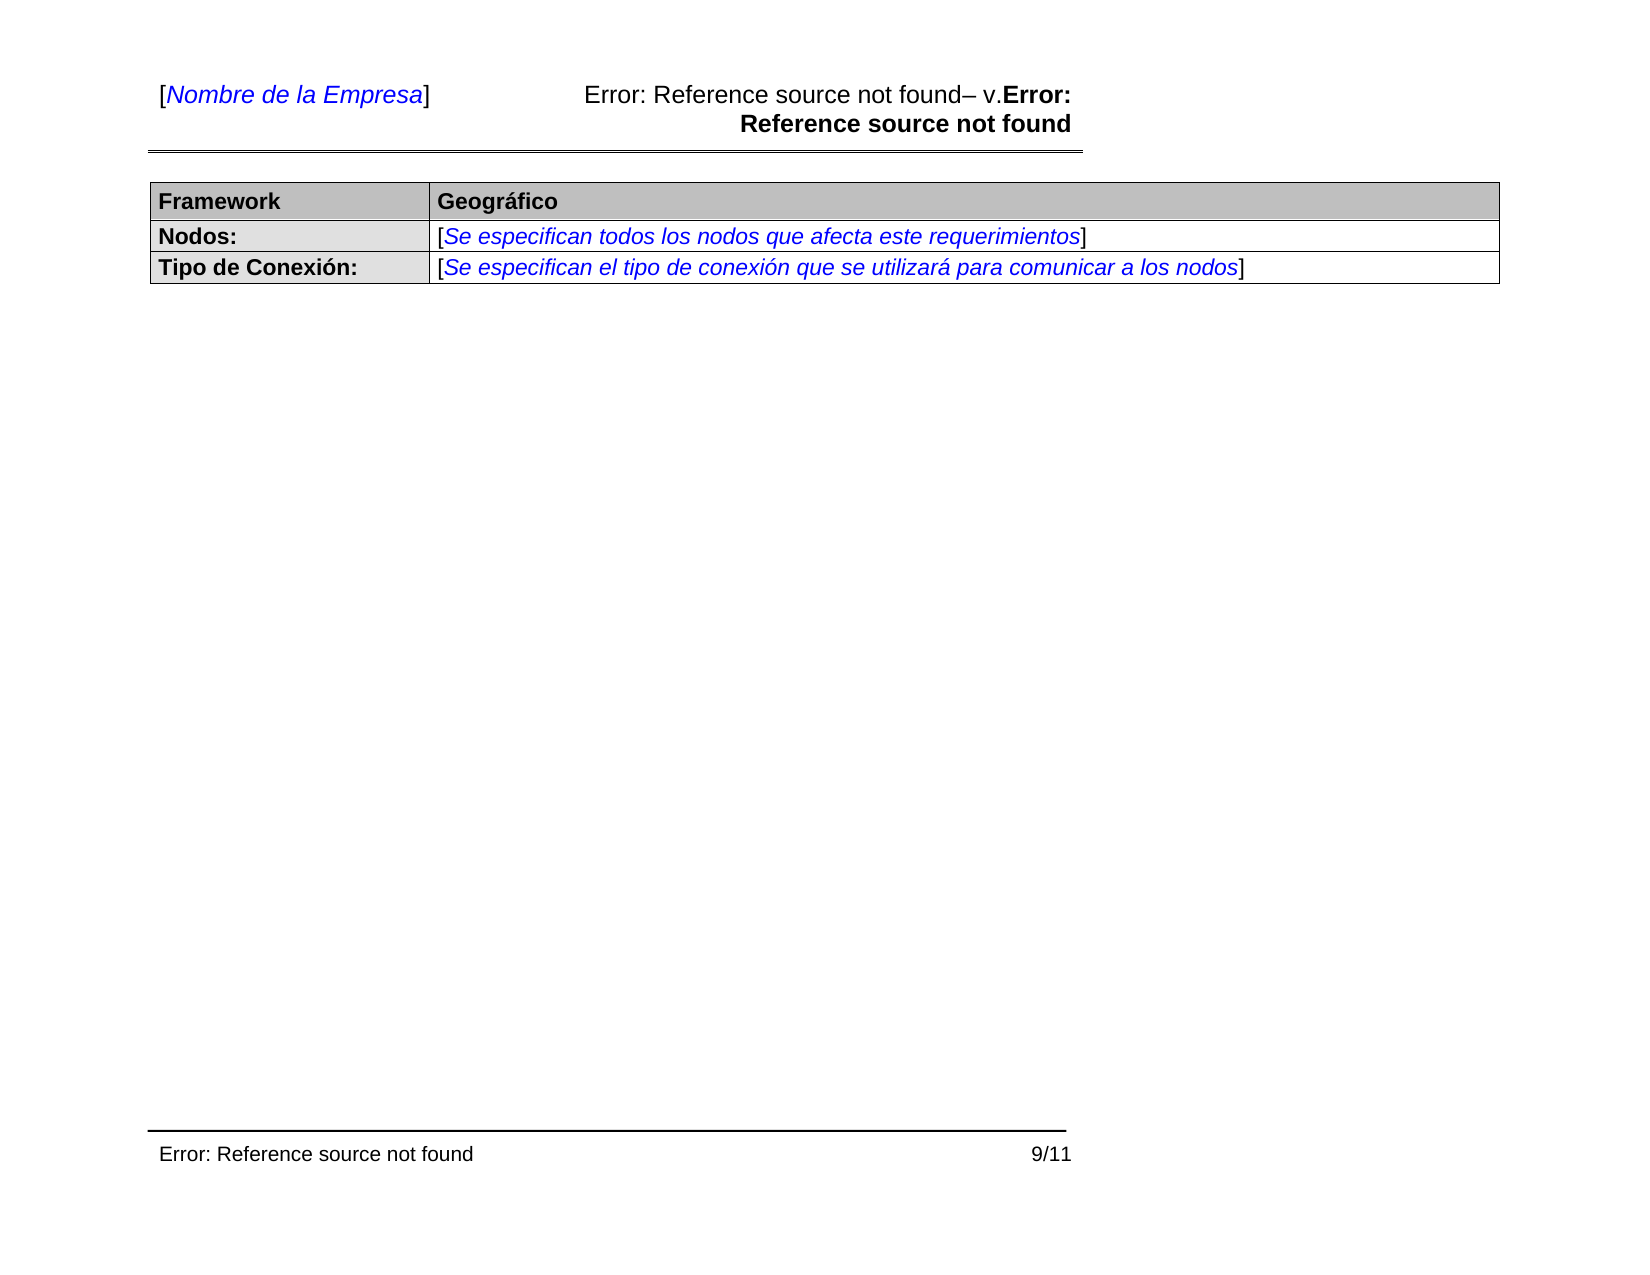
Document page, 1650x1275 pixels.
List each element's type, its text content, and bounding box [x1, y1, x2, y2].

table_cell Tipo de Conexión: [151, 252, 429, 283]
table_cell [Se especifican todos los nodos que afecta este requerimientos] [430, 221, 1499, 251]
table_cell Framework [151, 183, 429, 219]
table_cell [Se especifican el tipo de conexión que se utilizará para comunicar a los nodos] [430, 252, 1499, 283]
table_cell Geográfico [430, 183, 1499, 219]
table_cell Nodos: [151, 221, 429, 251]
